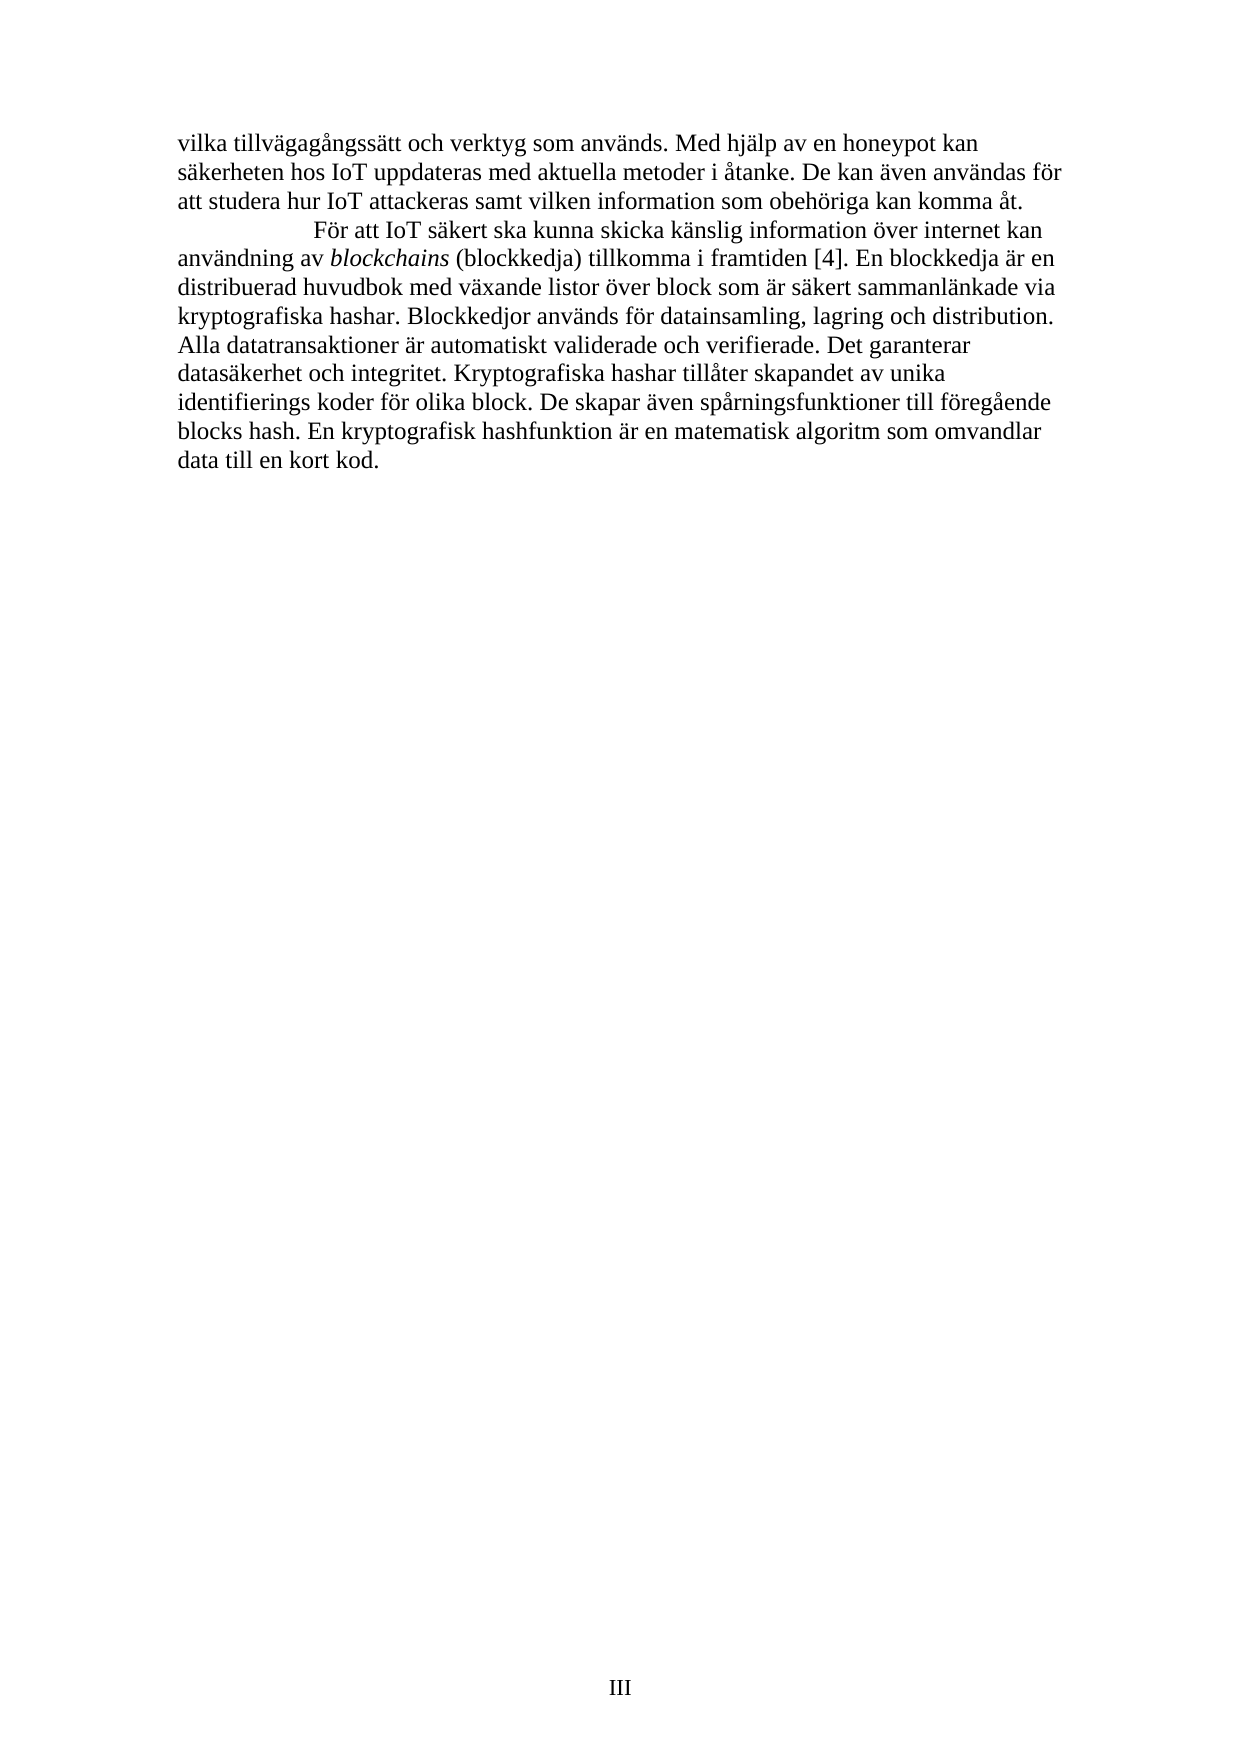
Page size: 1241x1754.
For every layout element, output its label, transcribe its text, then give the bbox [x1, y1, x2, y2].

text För att IoT säkert ska kunna skicka känslig information över internet kan användning av blockchains (blockkedja) tillkomma i framtiden [4]. En blockkedja är en distribuerad huvudbok med växande listor över block som är säkert sammanlänkade via kryptografiska hashar. Blockkedjor används för datainsamling, lagring och distribution. Alla datatransaktioner är automatiskt validerade och verifierade. Det garanterar datasäkerhet och integritet. Kryptografiska hashar tillåter skapandet av unika identifierings koder för olika block. De skapar även spårningsfunktioner till föregående blocks hash. En kryptografisk hashfunktion är en matematisk algoritm som omvandlar data till en kort kod. [177, 215, 1063, 473]
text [177, 128, 1063, 215]
